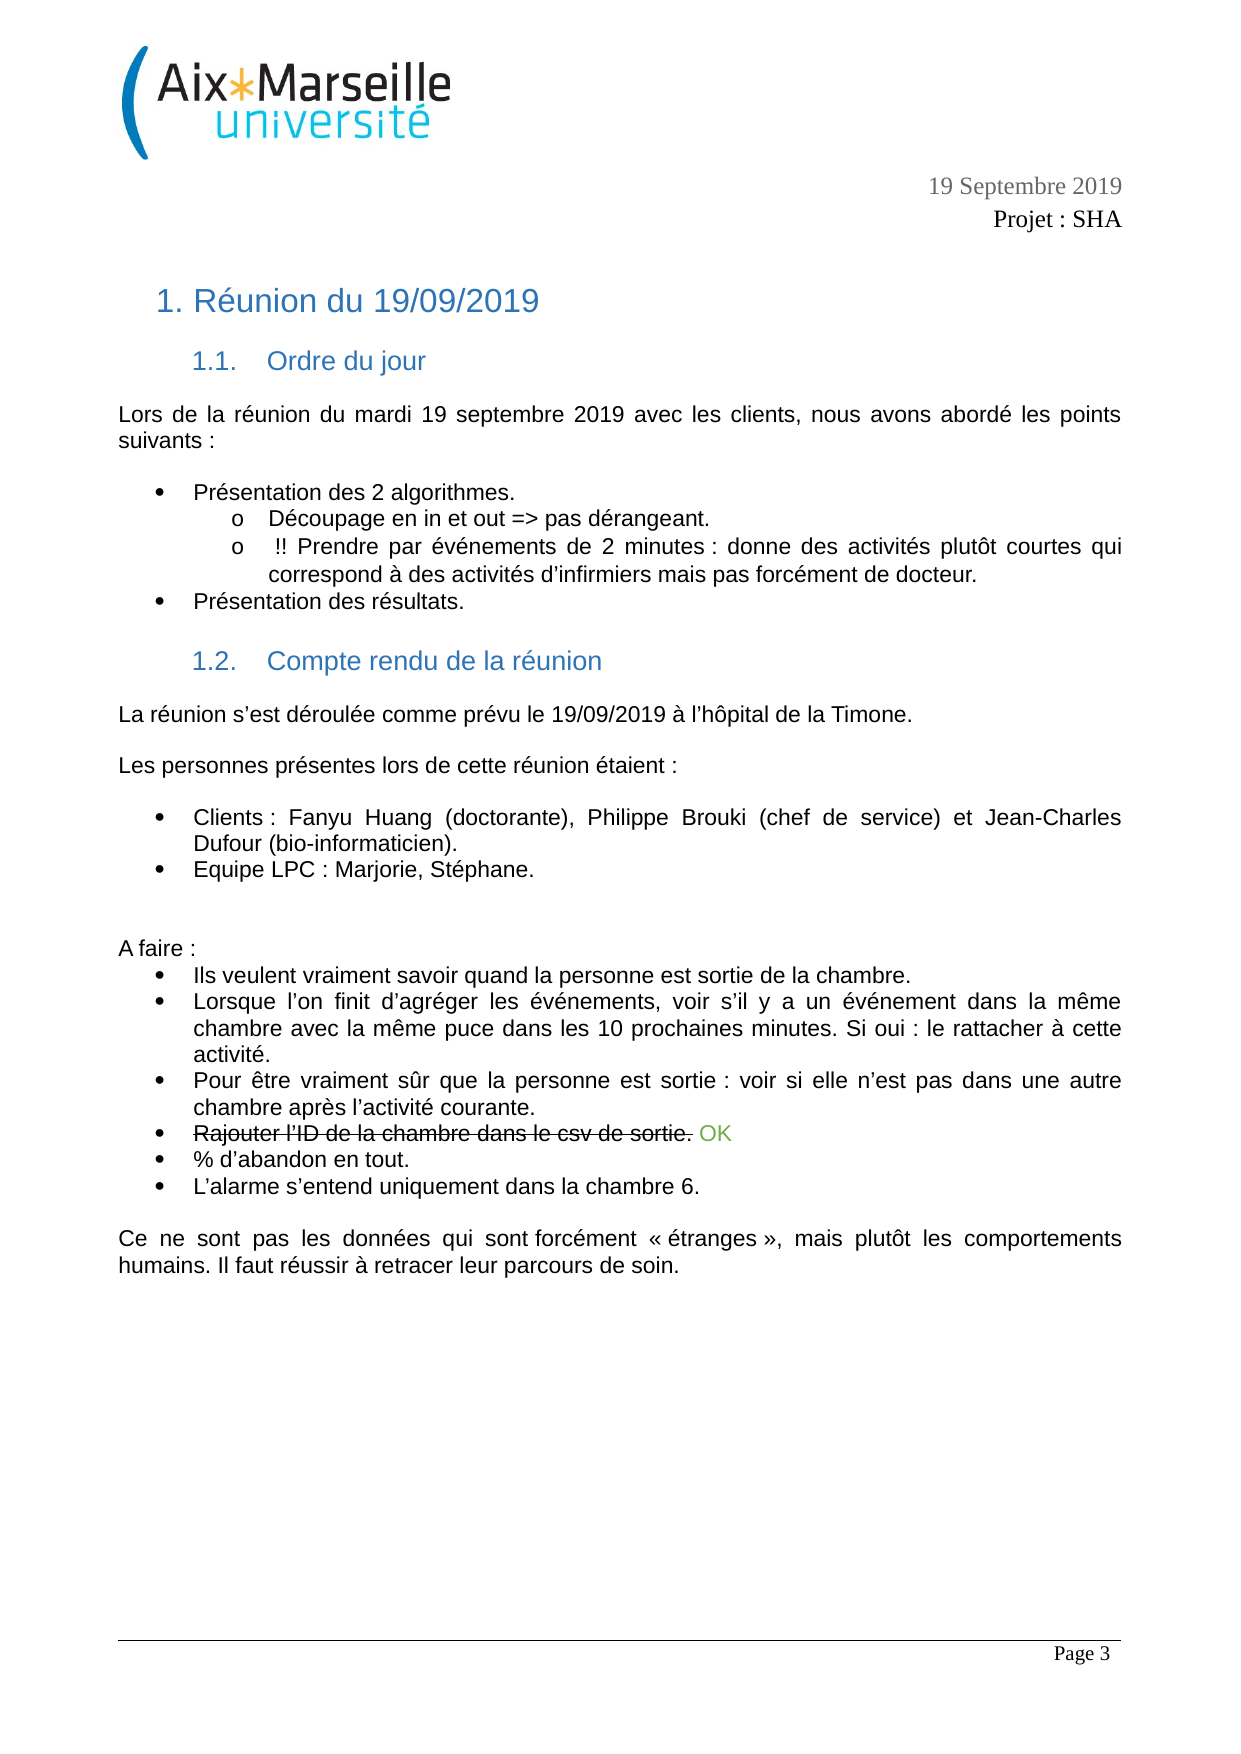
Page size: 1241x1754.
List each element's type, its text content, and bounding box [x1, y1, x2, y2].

text Les personnes présentes lors de cette réunion étaient : [118, 752, 1122, 779]
text Ce ne sont pas les données qui sont forcément « étranges », mais plutôt les comportements humains. Il faut réussir à retracer leur parcours de soin. [118, 1225, 1122, 1278]
list Rajouter l’ID de la chambre dans le csv de sortie. OK [156, 1120, 1122, 1146]
text Lors de la réunion du mardi 19 septembre 2019 avec les clients, nous avons abordé les points suivants : [118, 401, 1122, 453]
list Equipe LPC : Marjorie, Stéphane. [156, 856, 1122, 883]
text La réunion s’est déroulée comme prévu le 19/09/2019 à l’hôpital de la Timone. [118, 701, 1122, 727]
subtitle Réunion du 19/09/2019 [156, 281, 1122, 319]
picture [118, 42, 453, 163]
list Pour être vraiment sûr que la personne est sortie : voir si elle n’est pas dans une autre chambre après l’activité courante. [156, 1067, 1122, 1120]
subtitle Compte rendu de la réunion [192, 645, 1122, 676]
subtitle Ordre du jour [192, 344, 1122, 376]
list !! Prendre par événements de 2 minutes : donne des activités plutôt courtes qui correspond à des activités d’infirmiers mais pas forcément de docteur. [231, 533, 1122, 588]
list Ils veulent vraiment savoir quand la personne est sortie de la chambre. [156, 962, 1122, 988]
list Présentation des 2 algorithmes. [156, 478, 1122, 505]
list % d’abandon en tout. [156, 1146, 1122, 1173]
text A faire : [118, 935, 1122, 962]
list Lorsque l’on finit d’agréger les événements, voir s’il y a un événement dans la même chambre avec la même puce dans les 10 prochaines minutes. Si oui : le rattacher à cette activité. [156, 988, 1122, 1067]
list Découpage en in et out => pas dérangeant. [231, 505, 1122, 533]
list L’alarme s’entend uniquement dans la chambre 6. [156, 1173, 1122, 1199]
list Clients : Fanyu Huang (doctorante), Philippe Brouki (chef de service) et Jean-Charles Dufour (bio-informaticien). [156, 804, 1122, 856]
list Présentation des résultats. [156, 588, 1122, 614]
